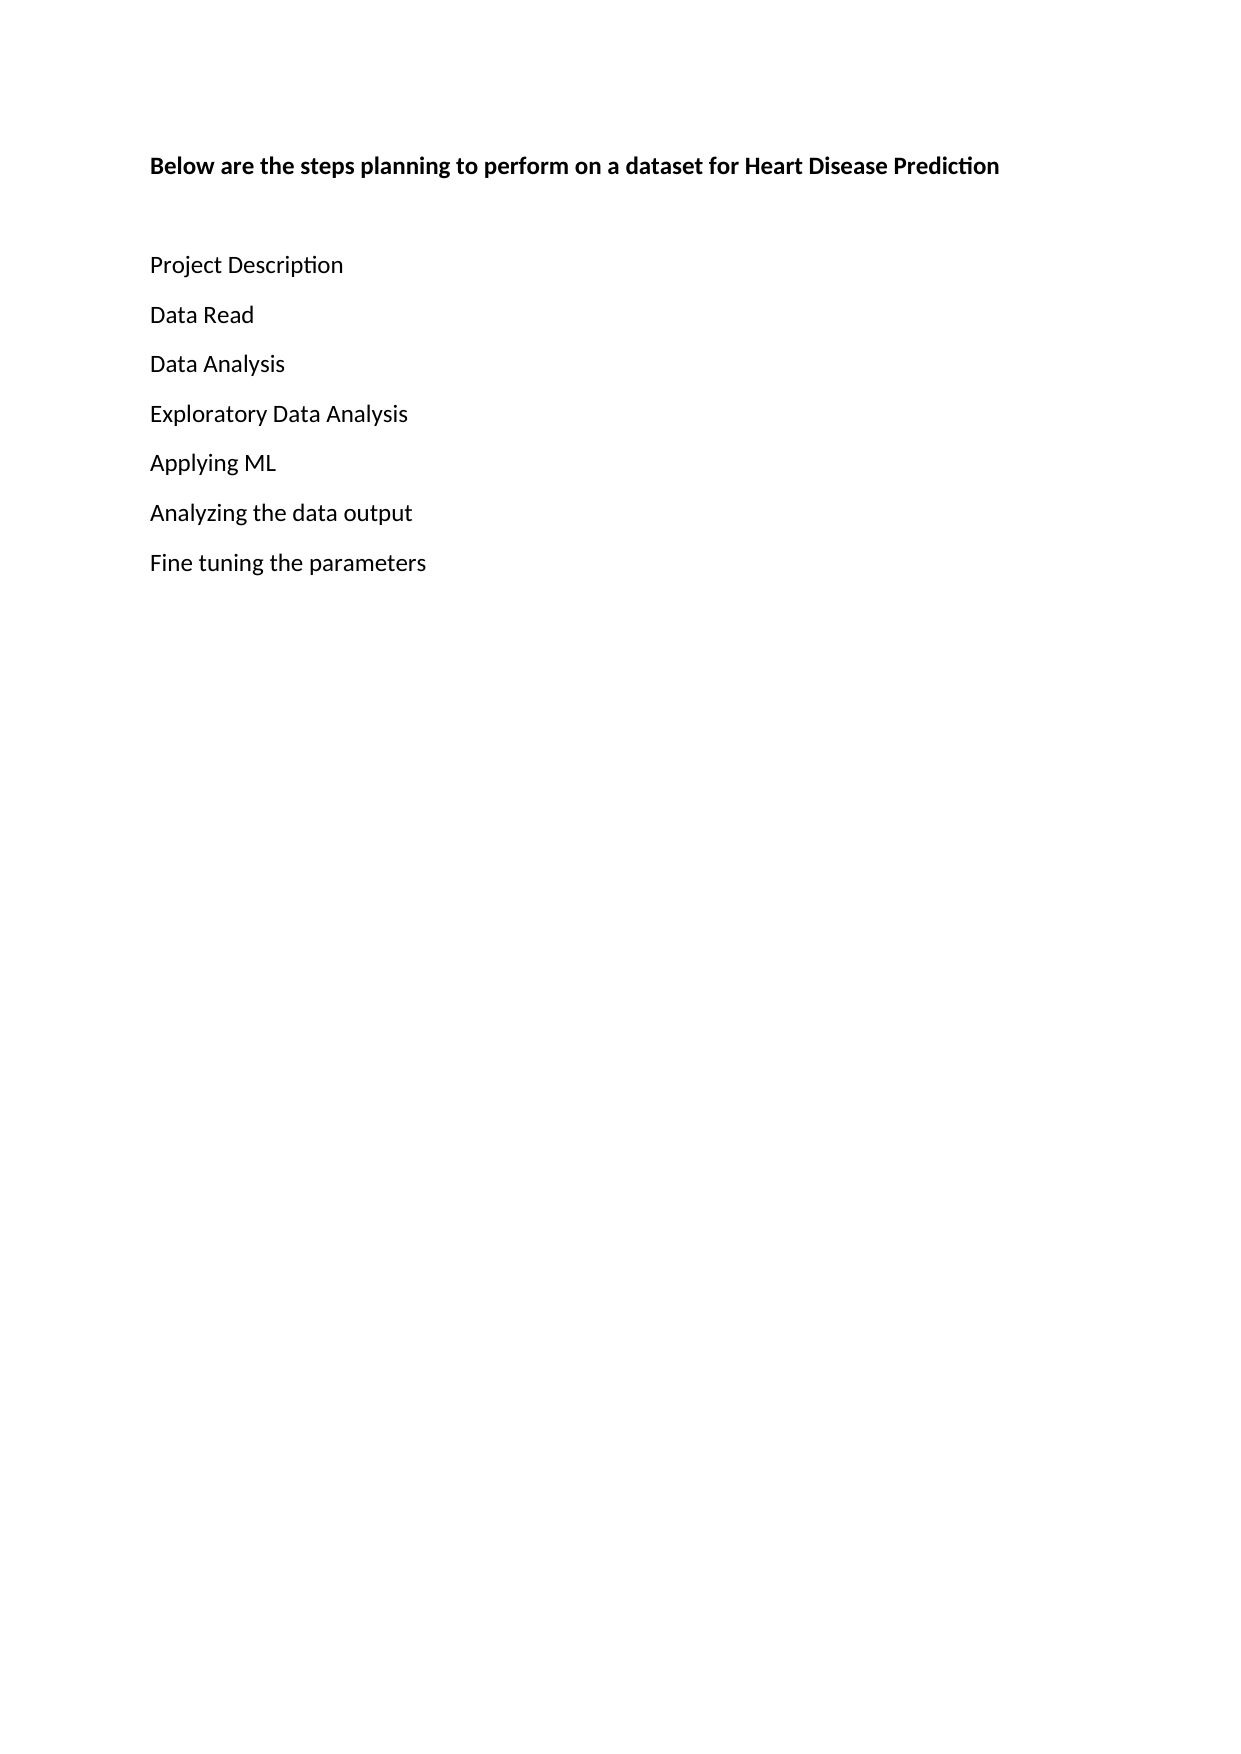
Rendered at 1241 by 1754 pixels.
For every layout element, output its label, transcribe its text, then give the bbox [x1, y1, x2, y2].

text Data Analysis [150, 348, 1090, 379]
text Exploratory Data Analysis [150, 398, 1090, 428]
text Analyzing the data output [150, 497, 1090, 528]
text Fine tuning the parameters [150, 547, 1090, 577]
text Applying ML [150, 447, 1090, 478]
text Below are the steps planning to perform on a dataset for Heart Disease Prediction [150, 150, 1090, 181]
text Project Description [150, 249, 1090, 280]
text Data Read [150, 299, 1090, 329]
